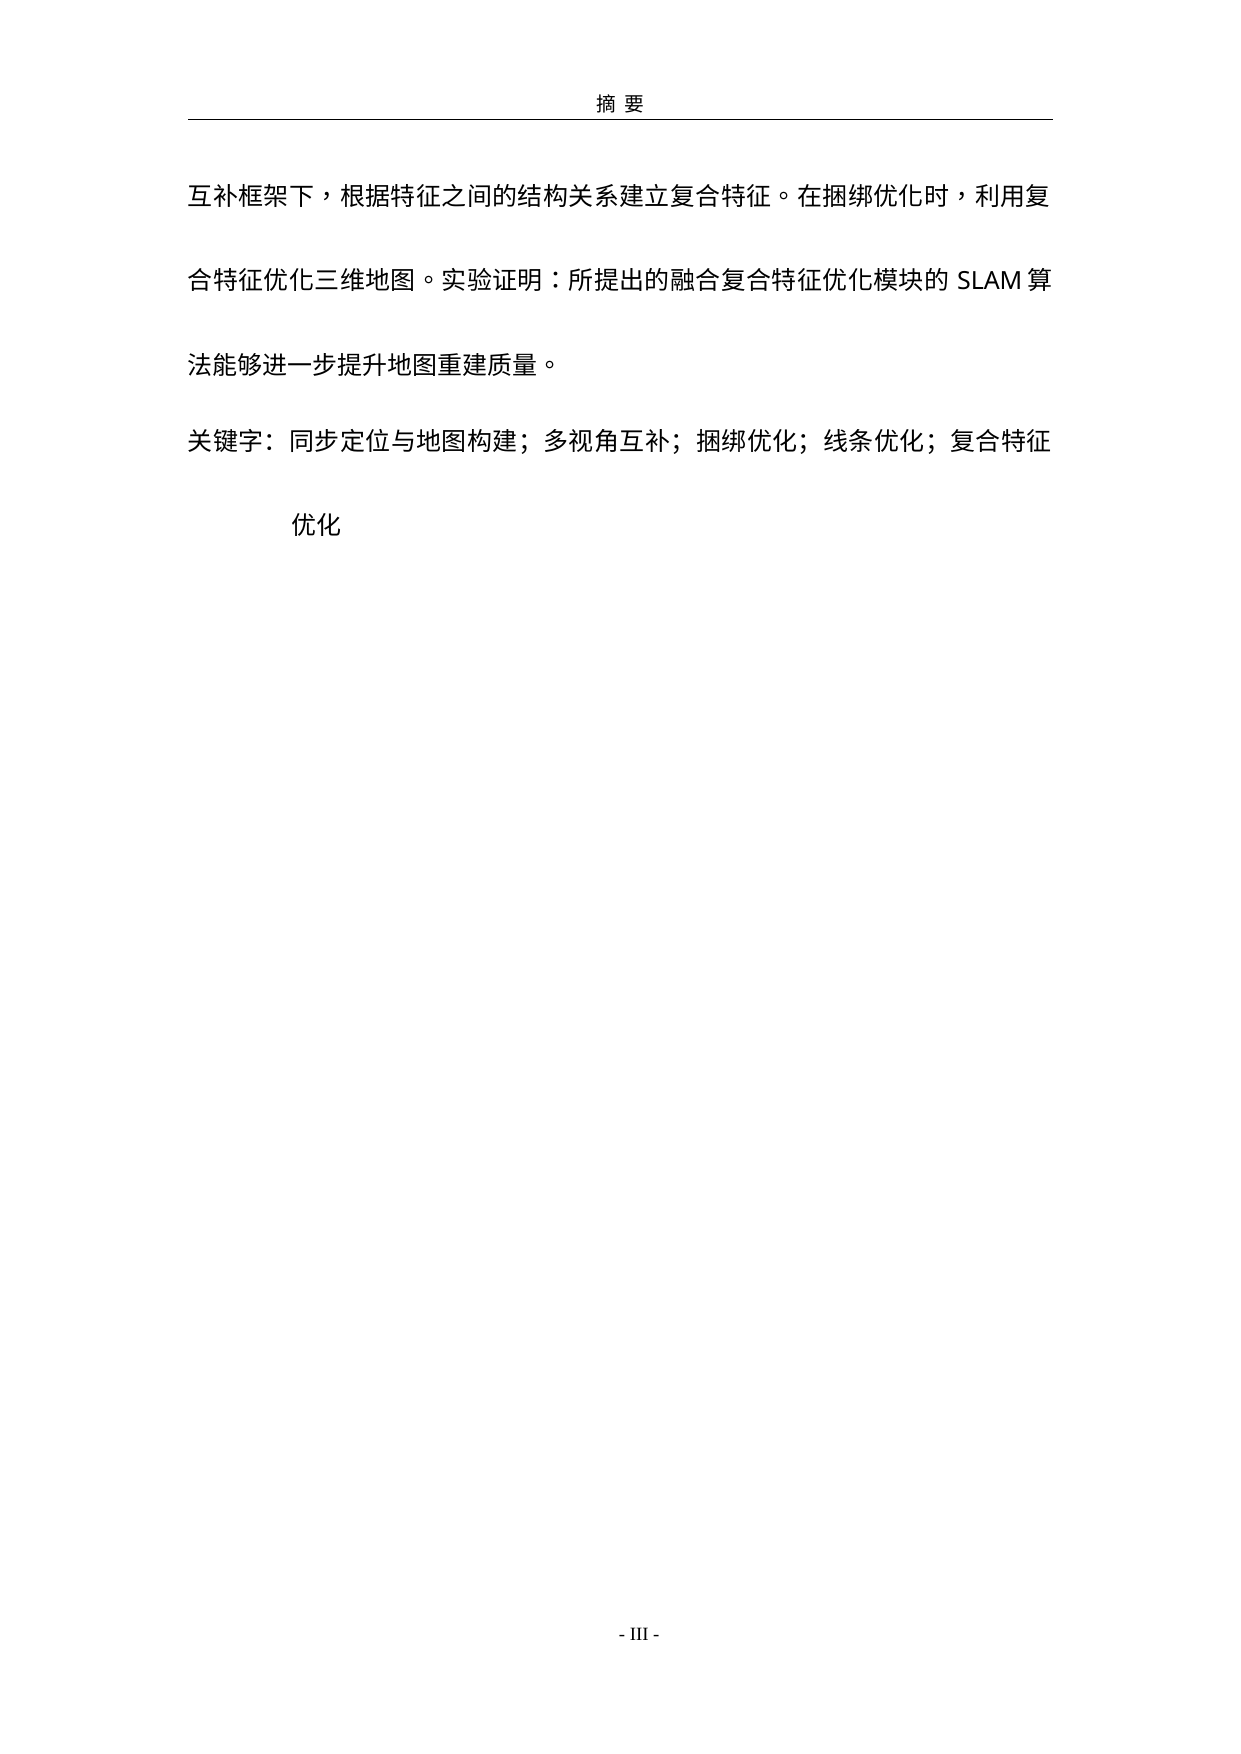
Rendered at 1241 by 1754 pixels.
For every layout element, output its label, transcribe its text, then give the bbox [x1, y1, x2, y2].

text 关键字：同步定位与地图构建；多视角互补；捆绑优化；线条优化；复合特征优化 [187, 407, 1053, 556]
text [187, 162, 1053, 396]
